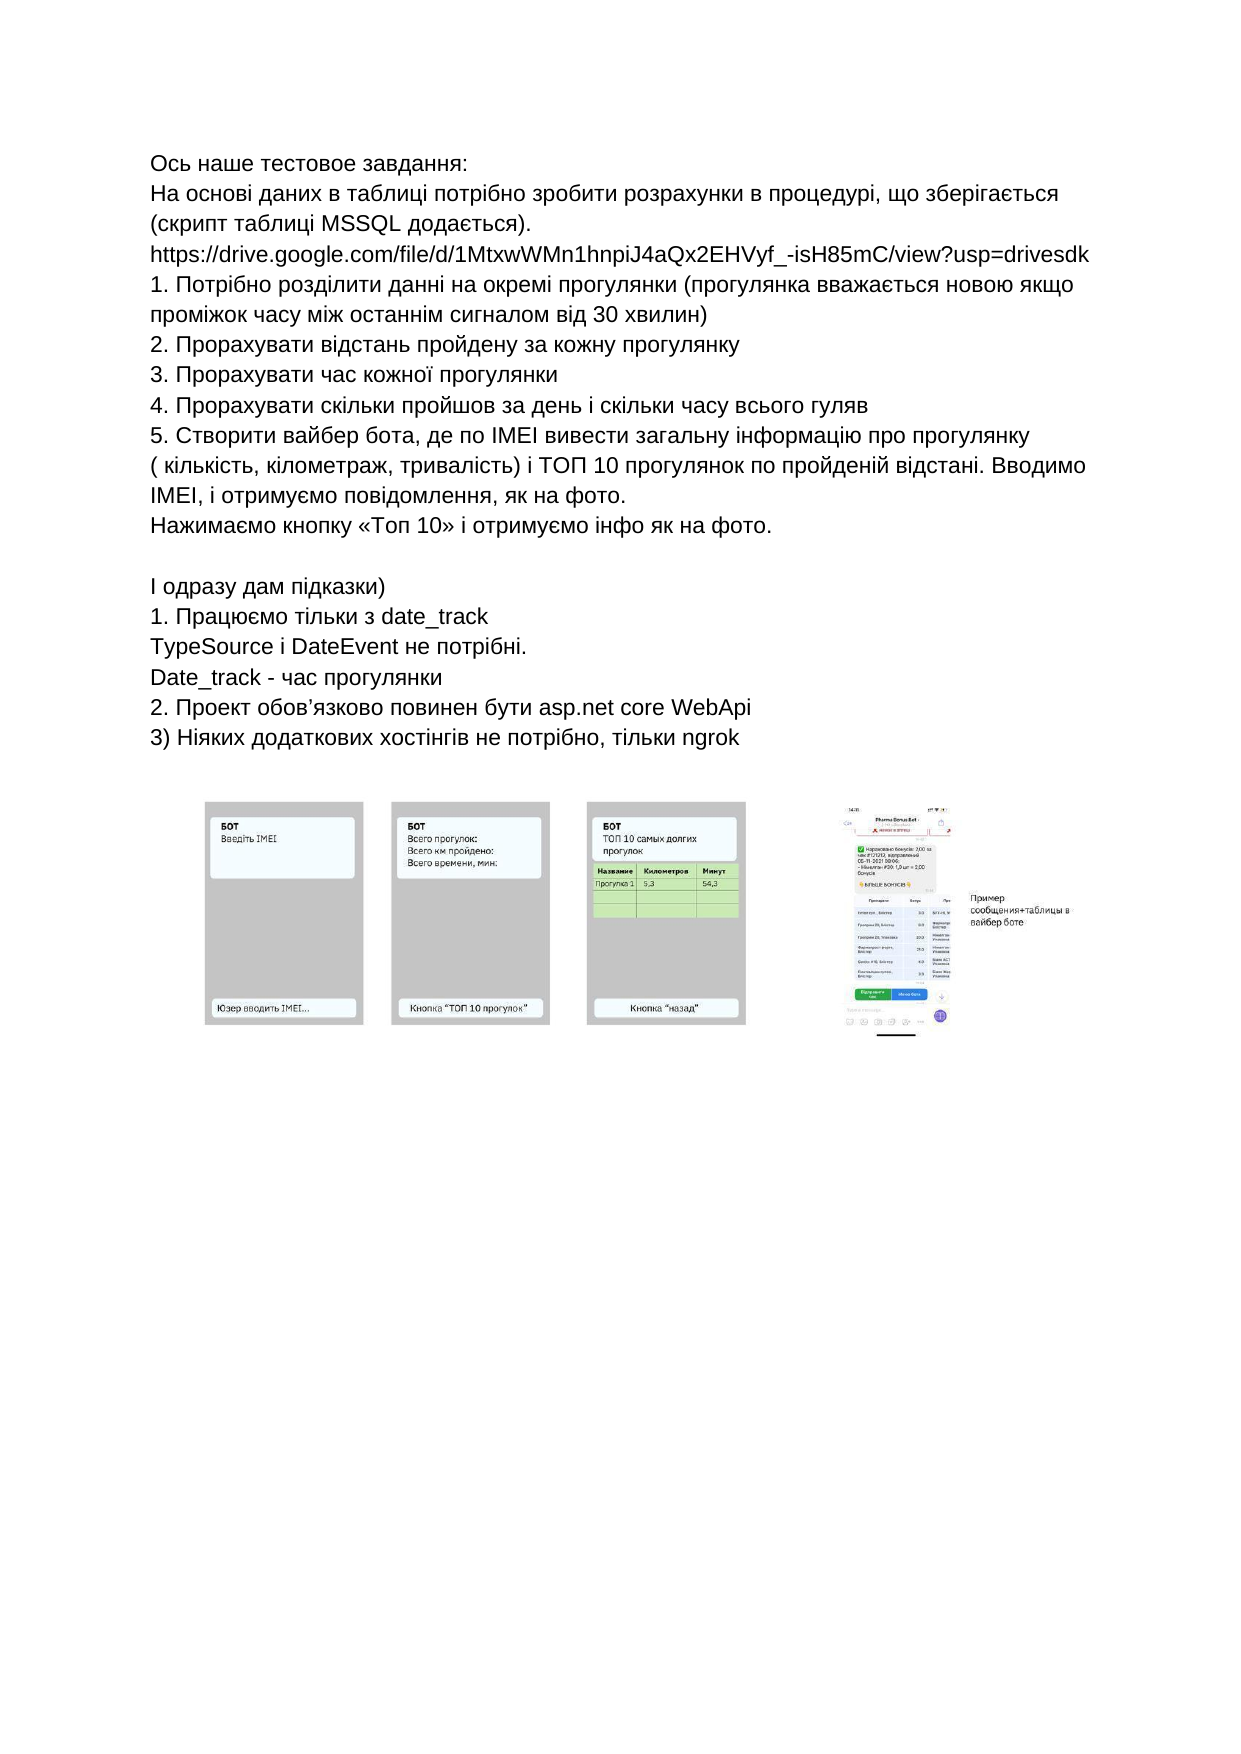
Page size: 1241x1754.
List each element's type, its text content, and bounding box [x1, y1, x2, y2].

text 3. Прорахувати час кожної прогулянки [150, 361, 1090, 388]
text 4. Прорахувати скільки пройшов за день і скільки часу всього гуляв [150, 392, 1090, 418]
text TypeSource і DateEvent не потрібні. [150, 633, 1090, 660]
text Ось наше тестовое завдання: [150, 150, 1090, 176]
text 3) Ніяких додаткових хостінгів не потрібно, тільки ngrok [150, 724, 1090, 750]
text 2. Прорахувати відстань пройдену за кожну прогулянку [150, 331, 1090, 358]
text 5. Створити вайбер бота, де по IMEI вивести загальну інформацію про прогулянку ( кількість, кілометраж, тривалість) і ТОП 10 прогулянок по пройденій відстані. Вводимо IMEI, і отримуємо повідомлення, як на фото. [150, 422, 1090, 509]
text 1. Працюємо тільки з date_track [150, 603, 1090, 629]
picture [150, 784, 1091, 1056]
text На основі даних в таблиці потрібно зробити розрахунки в процедурі, що зберігається (скрипт таблиці MSSQL додається). [150, 180, 1090, 237]
text Нажимаємо кнопку «Топ 10» і отримуємо інфо як на фото. [150, 512, 1090, 539]
text І одразу дам підказки) [150, 573, 1090, 599]
text https://drive.google.com/file/d/1MtxwWMn1hnpiJ4aQx2EHVyf_-isH85mC/view?usp=drivesdk [150, 241, 1090, 267]
text 2. Проект обов’язково повинен бути asp.net core WebApi [150, 694, 1090, 720]
text Date_track - час прогулянки [150, 663, 1090, 690]
text 1. Потрібно розділити данні на окремі прогулянки (прогулянка вважається новою якщо проміжок часу між останнім сигналом від 30 хвилин) [150, 271, 1090, 327]
